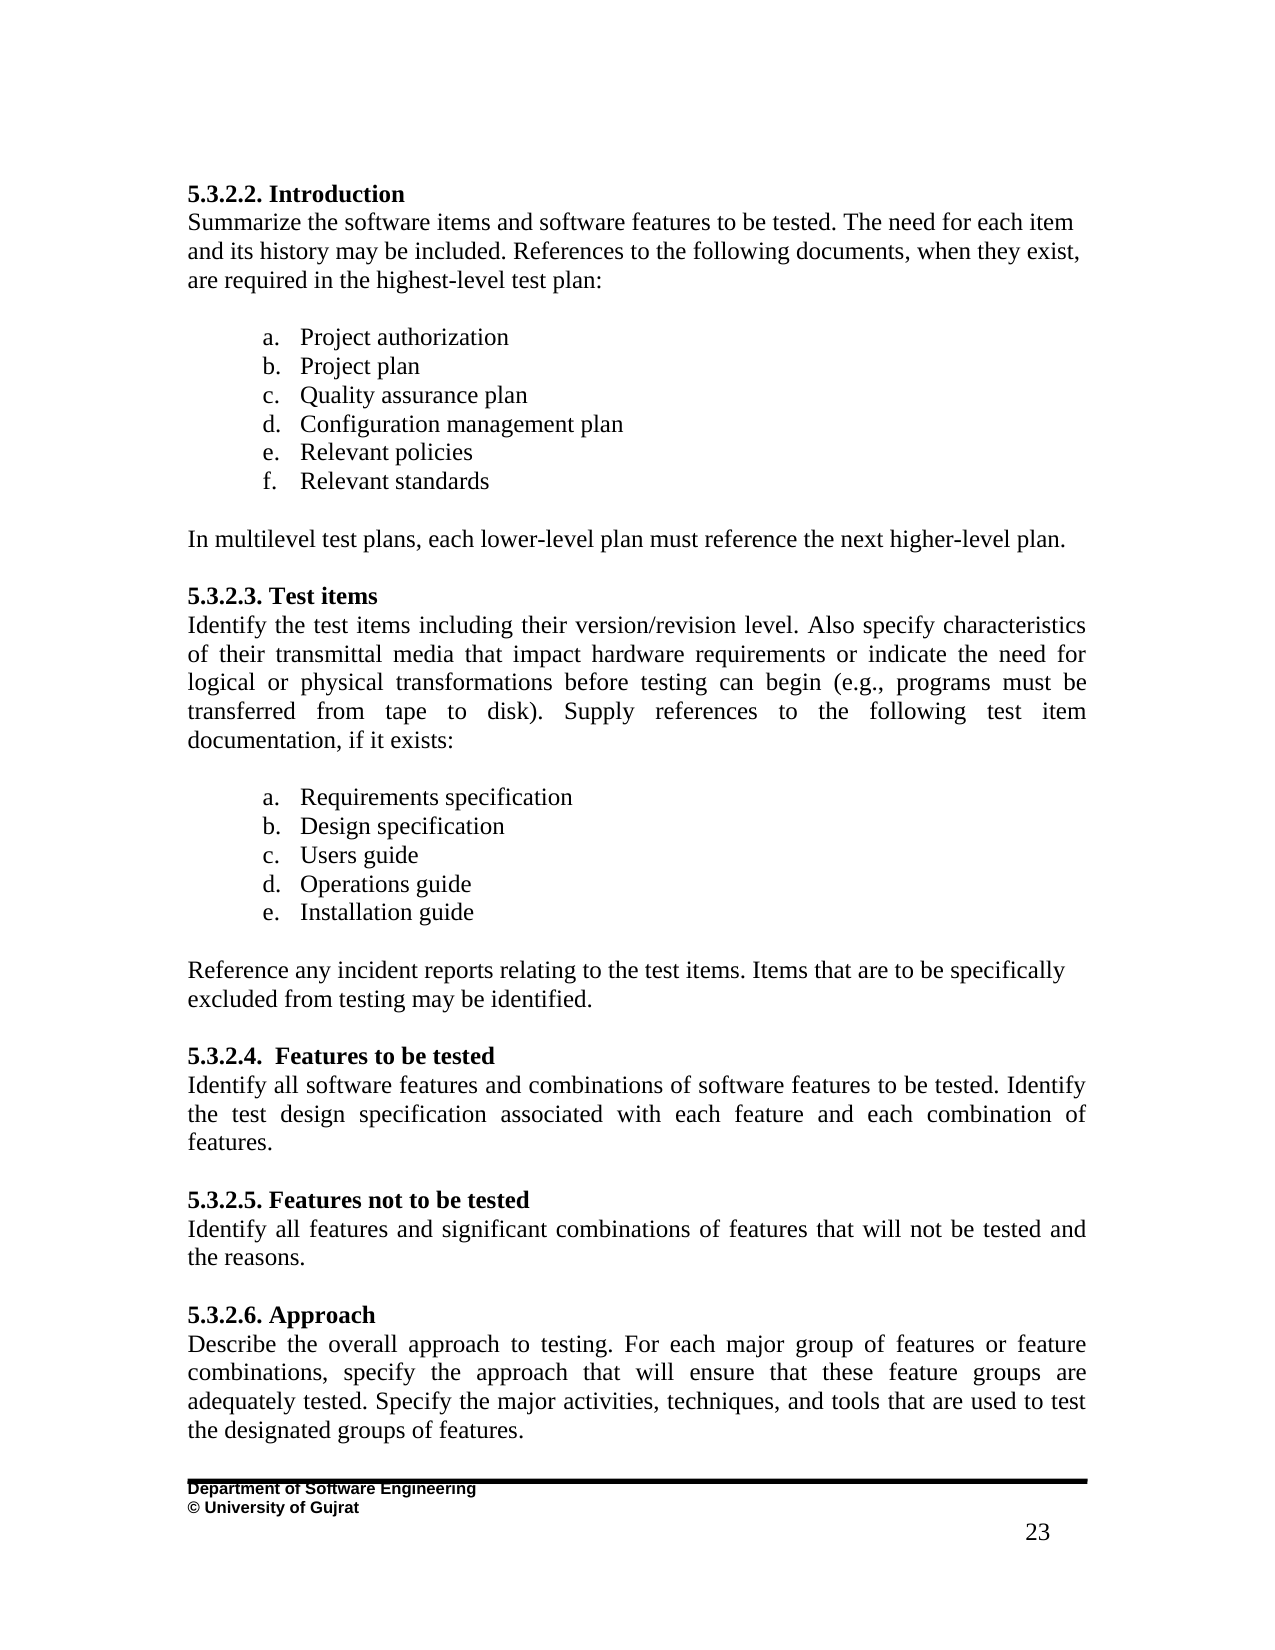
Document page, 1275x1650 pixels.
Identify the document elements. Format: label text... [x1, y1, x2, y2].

list Users guide [262, 840, 1087, 869]
list Installation guide [262, 897, 1087, 926]
subtitle 5.3.2.5. Features not to be tested [187, 1185, 1087, 1214]
subtitle 5.3.2.3. Test items [187, 581, 1087, 610]
subtitle 5.3.2.2. Introduction [187, 179, 1087, 207]
list Operations guide [262, 869, 1087, 897]
text Identify all features and significant combinations of features that will not be tested and the reasons. [187, 1214, 1087, 1271]
text Identify all software features and combinations of software features to be tested. Identify the test design specification associated with each feature and each combination of features. [187, 1070, 1087, 1156]
subtitle 5.3.2.4. Features to be tested [187, 1041, 1087, 1070]
text Reference any incident reports relating to the test items. Items that are to be specifically excluded from testing may be identified. [187, 955, 1087, 1012]
subtitle 5.3.2.6. Approach [187, 1300, 1087, 1329]
list Requirements specification [262, 782, 1087, 811]
list Relevant standards [262, 466, 1087, 495]
list Quality assurance plan [262, 380, 1087, 409]
list Configuration management plan [262, 409, 1087, 437]
text Describe the overall approach to testing. For each major group of features or feature combinations, specify the approach that will ensure that these feature groups are adequately tested. Specify the major activities, techniques, and tools that are used to test the designated groups of features. [187, 1329, 1087, 1444]
list Project plan [262, 351, 1087, 380]
text Identify the test items including their version/revision level. Also specify characteristics of their transmittal media that impact hardware requirements or indicate the need for logical or physical transformations before testing can begin (e.g., programs must be transferred from tape to disk). Supply references to the following test item documentation, if it exists: [187, 610, 1087, 754]
list Design specification [262, 811, 1087, 840]
list Project authorization [262, 322, 1087, 351]
text Summarize the software items and software features to be tested. The need for each item and its history may be included. References to the following documents, when they exist, are required in the highest-level test plan: [187, 207, 1087, 294]
list Relevant policies [262, 437, 1087, 466]
text In multilevel test plans, each lower-level plan must reference the next higher-level plan. [187, 524, 1087, 552]
